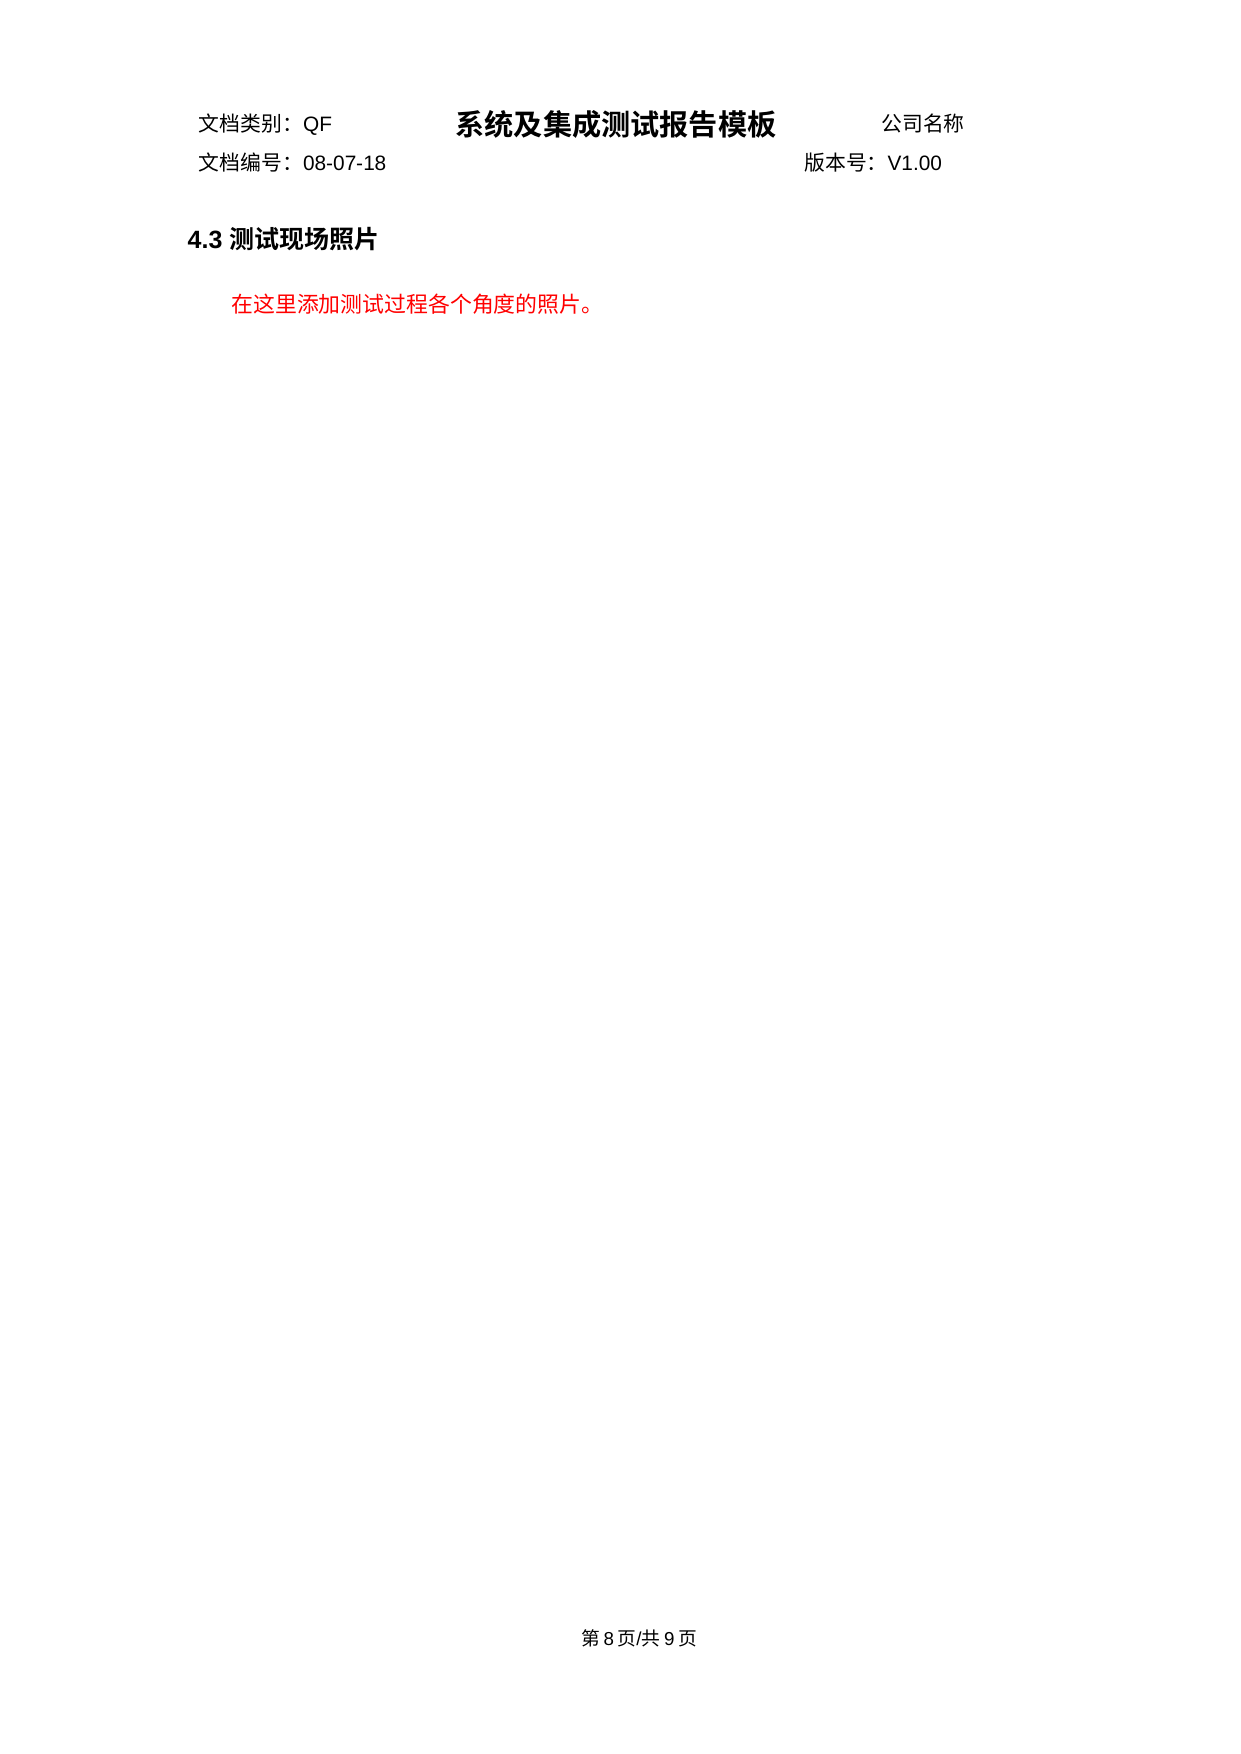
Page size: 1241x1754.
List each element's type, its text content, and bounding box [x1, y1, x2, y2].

text 在这里添加测试过程各个角度的照片。 [187, 287, 1053, 319]
subtitle 测试现场照片 [187, 205, 1053, 270]
